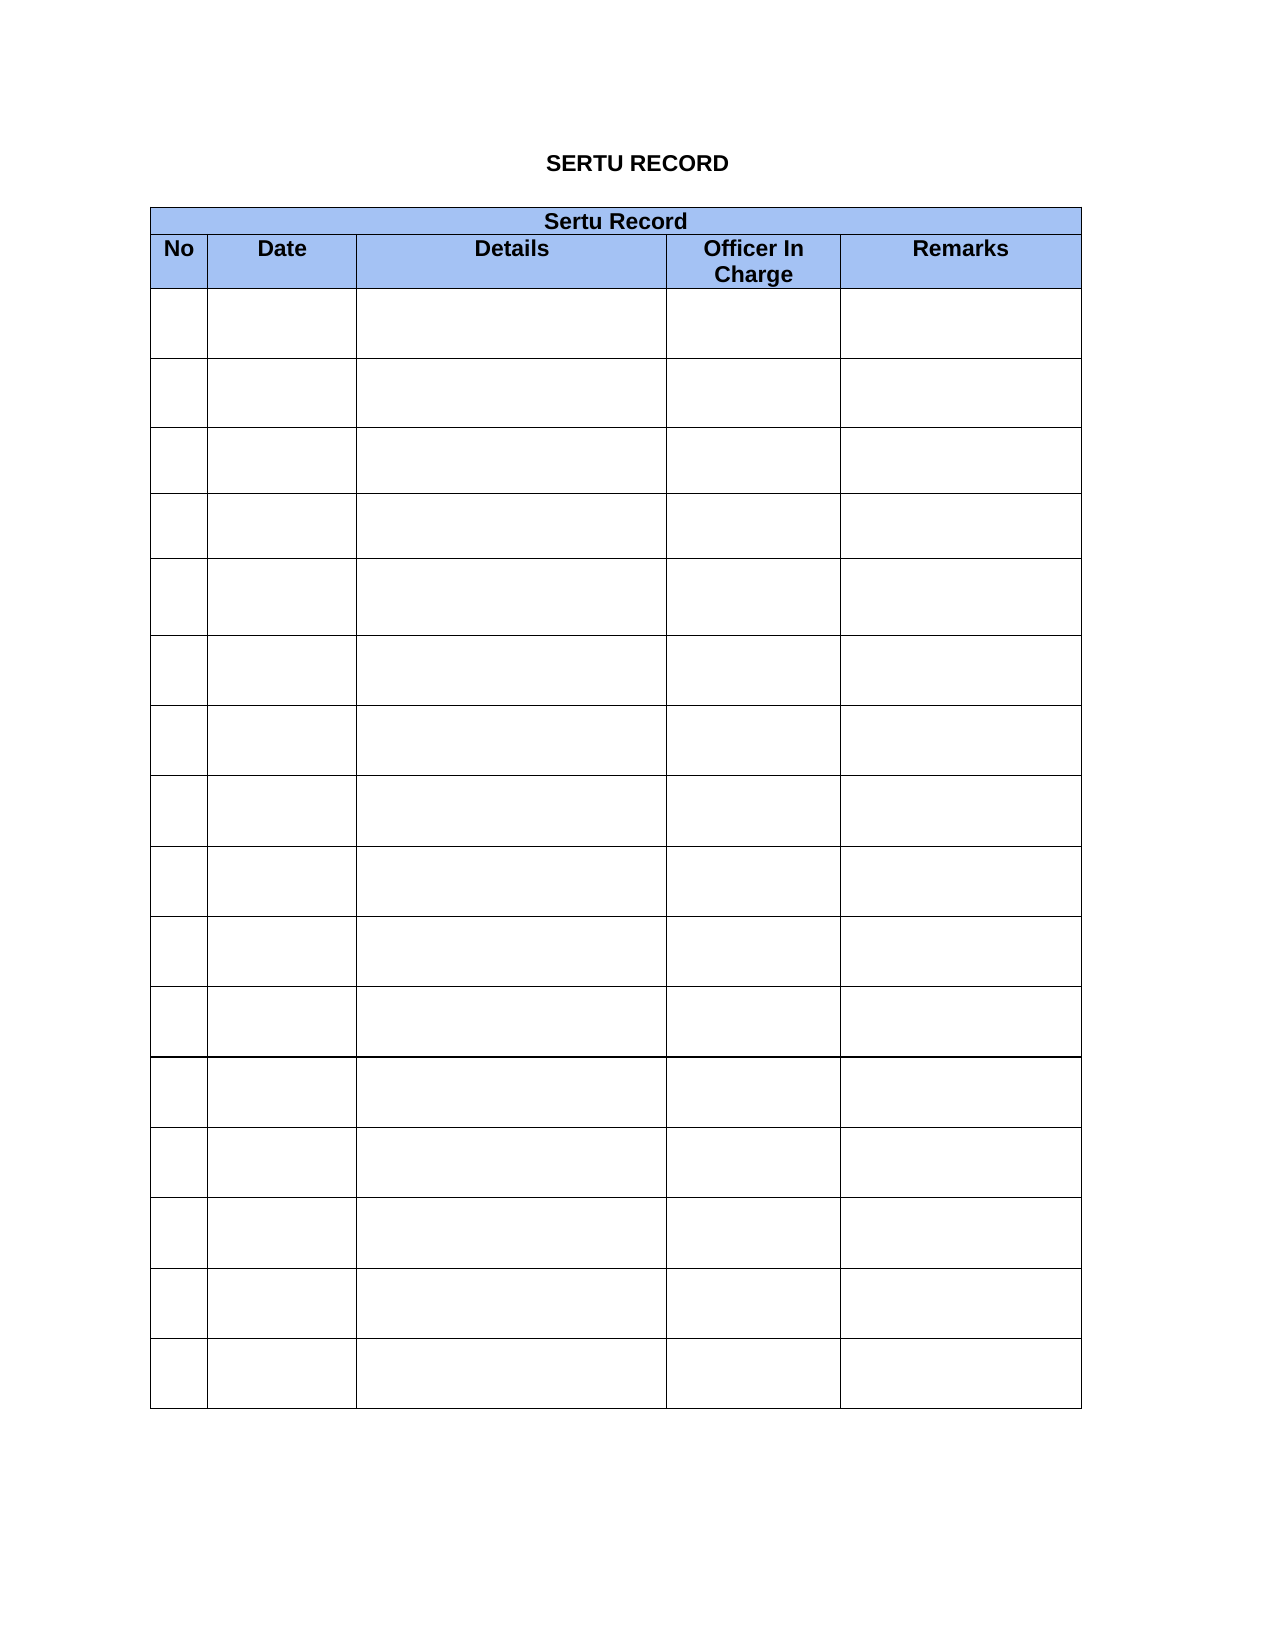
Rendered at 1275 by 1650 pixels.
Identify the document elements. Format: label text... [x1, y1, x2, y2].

table_cell [667, 428, 840, 492]
table_cell [208, 559, 356, 634]
table_header Sertu Record [151, 208, 1081, 234]
table_cell [357, 987, 666, 1056]
table_cell [208, 1128, 356, 1197]
table_cell [667, 359, 840, 427]
table_cell [357, 494, 666, 558]
table_cell [841, 706, 1081, 775]
table_cell [667, 1128, 840, 1197]
table_cell [151, 289, 207, 358]
table_cell [667, 706, 840, 775]
table_cell [841, 1128, 1081, 1197]
table_cell [208, 987, 356, 1056]
table_cell [667, 987, 840, 1056]
table_cell [841, 987, 1081, 1056]
table_cell [208, 494, 356, 558]
table_cell [357, 706, 666, 775]
table_cell [208, 847, 356, 916]
table_cell [151, 706, 207, 775]
table_cell [667, 1339, 840, 1408]
table_cell [667, 1269, 840, 1338]
table_cell [208, 428, 356, 492]
table_cell [208, 1269, 356, 1338]
table_cell [151, 847, 207, 916]
table_cell [841, 359, 1081, 427]
table_cell [841, 1058, 1081, 1127]
table_cell [357, 636, 666, 705]
table_cell [151, 776, 207, 846]
table_cell No [151, 235, 207, 288]
table_cell [841, 428, 1081, 492]
table_cell [151, 1339, 207, 1408]
table_cell [841, 776, 1081, 846]
table_cell [841, 1339, 1081, 1408]
table_cell [357, 917, 666, 986]
table_cell [357, 1058, 666, 1127]
table_cell [208, 1339, 356, 1408]
table_cell [667, 776, 840, 846]
table_cell [841, 636, 1081, 705]
table_cell [841, 917, 1081, 986]
table_cell [208, 636, 356, 705]
table_cell [151, 987, 207, 1056]
table_cell [841, 847, 1081, 916]
table_cell Date [208, 235, 356, 288]
table_cell [357, 1269, 666, 1338]
table_cell [208, 706, 356, 775]
table_cell [208, 776, 356, 846]
title SERTU RECORD [150, 150, 1125, 176]
table_cell Officer In Charge [667, 235, 840, 288]
table_cell [841, 559, 1081, 634]
table_cell Remarks [841, 235, 1081, 288]
table_cell [151, 494, 207, 558]
table_cell [208, 1058, 356, 1127]
table_cell [151, 559, 207, 634]
table_cell [151, 636, 207, 705]
table_cell [208, 1198, 356, 1267]
table_cell [357, 289, 666, 358]
table_cell [208, 917, 356, 986]
table_cell Details [357, 235, 666, 288]
table_cell [151, 1269, 207, 1338]
table_cell [841, 289, 1081, 358]
table_cell [667, 1198, 840, 1267]
table_cell [667, 494, 840, 558]
table_cell [841, 1269, 1081, 1338]
table_cell [357, 1128, 666, 1197]
table_cell [667, 1058, 840, 1127]
table_cell [151, 1198, 207, 1267]
table_cell [667, 917, 840, 986]
table_cell [151, 917, 207, 986]
table_cell [841, 494, 1081, 558]
table_cell [667, 289, 840, 358]
table_cell [357, 428, 666, 492]
table_cell [357, 1339, 666, 1408]
table_cell [357, 847, 666, 916]
table_cell [208, 359, 356, 427]
table_cell [841, 1198, 1081, 1267]
table_cell [357, 359, 666, 427]
table_cell [357, 559, 666, 634]
table_cell [151, 428, 207, 492]
table_cell [208, 289, 356, 358]
table_cell [667, 636, 840, 705]
table_cell [357, 1198, 666, 1267]
table_cell [357, 776, 666, 846]
table_cell [667, 559, 840, 634]
table_cell [667, 847, 840, 916]
table_cell [151, 1058, 207, 1127]
table_cell [151, 359, 207, 427]
table_cell [151, 1128, 207, 1197]
